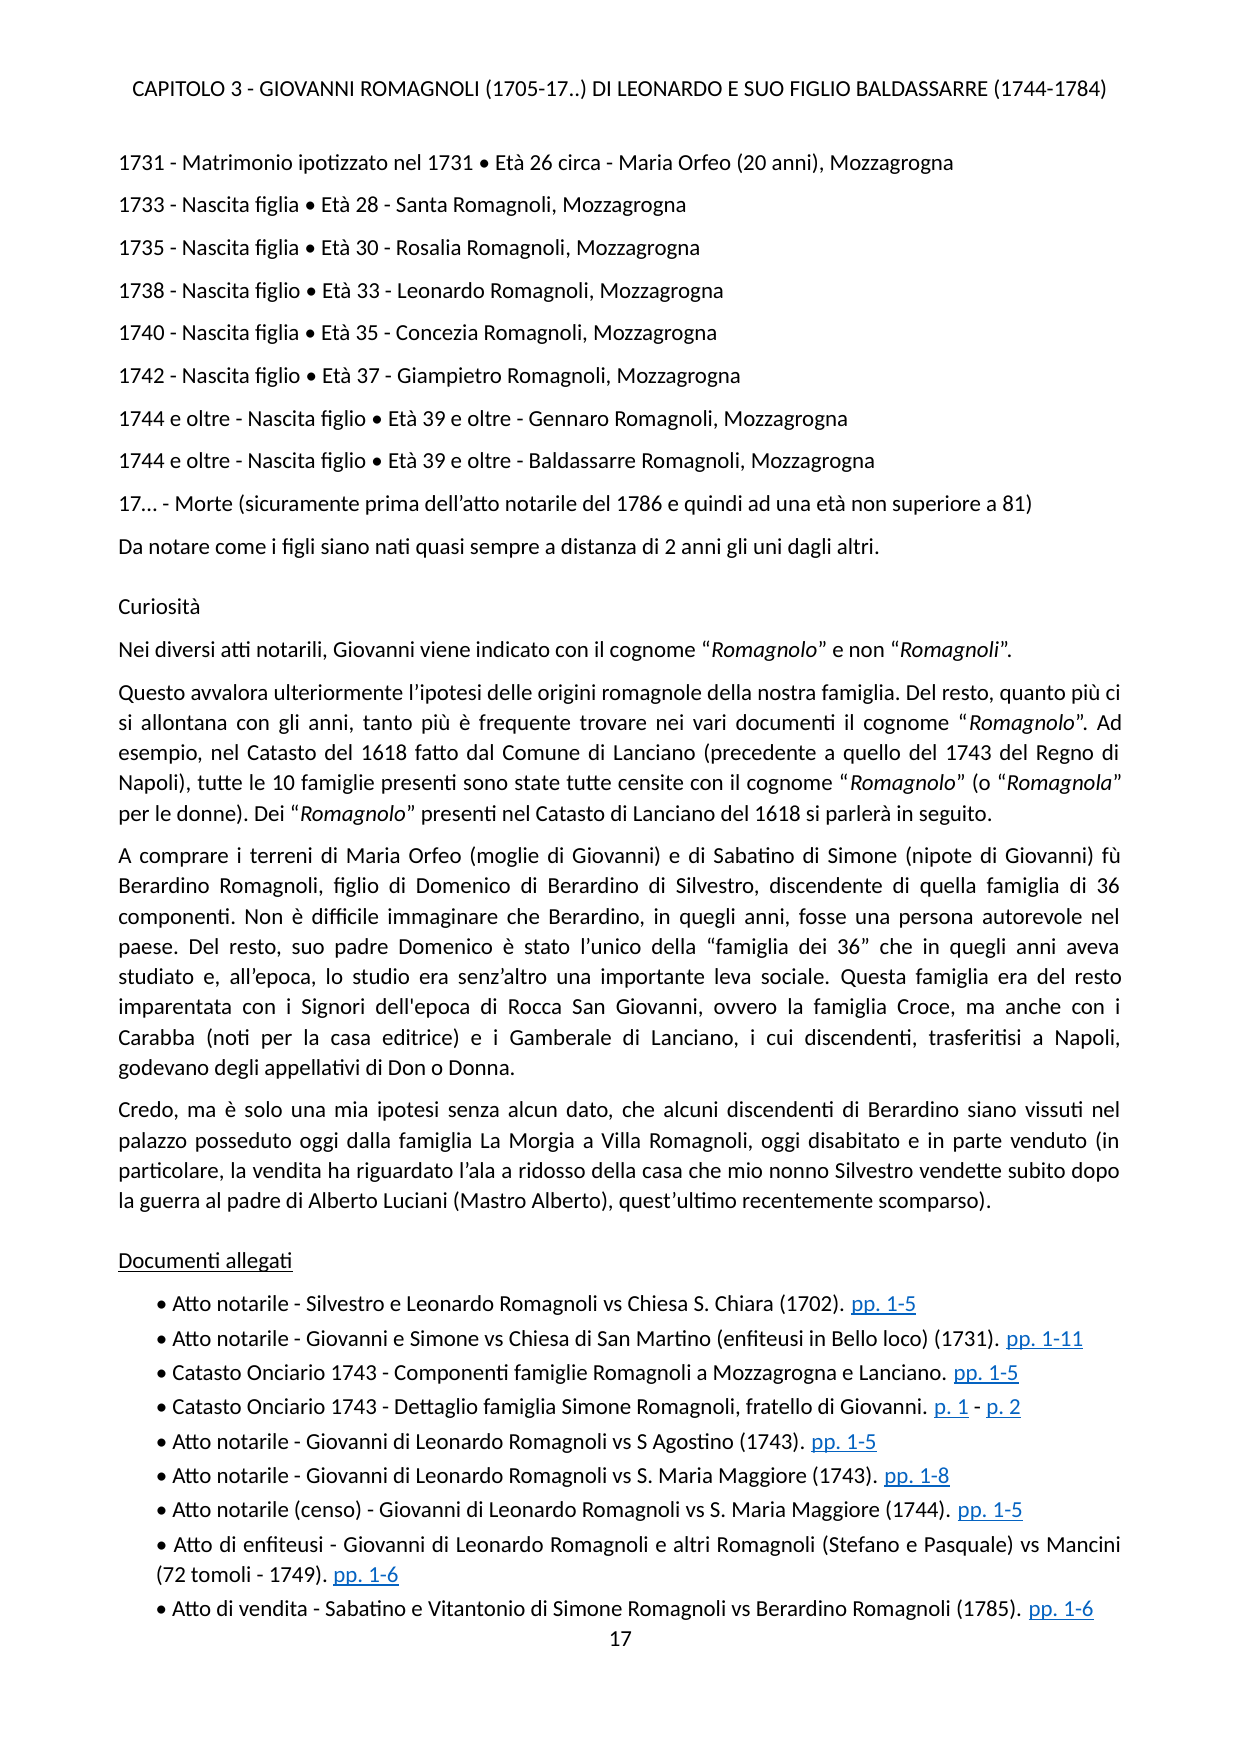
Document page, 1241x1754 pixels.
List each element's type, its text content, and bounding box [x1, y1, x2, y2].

text 1731 - Matrimonio ipotizzato nel 1731 • Età 26 circa - Maria Orfeo (20 anni), Mozzagrogna [118, 148, 1122, 176]
text • Atto notarile (censo) - Giovanni di Leonardo Romagnoli vs S. Maria Maggiore (1744). pp. 1-5 [156, 1496, 1122, 1523]
text • Atto notarile - Giovanni e Simone vs Chiesa di San Martino (enfiteusi in Bello loco) (1731). pp. 1-11 [156, 1324, 1122, 1352]
text Da notare come i figli siano nati quasi sempre a distanza di 2 anni gli uni dagli altri. [118, 532, 1122, 560]
text • Atto di enfiteusi - Giovanni di Leonardo Romagnoli e altri Romagnoli (Stefano e Pasquale) vs Mancini (72 tomoli - 1749). pp. 1-6 [156, 1530, 1122, 1588]
text 1744 e oltre - Nascita figlio • Età 39 e oltre - Baldassarre Romagnoli, Mozzagrogna [118, 447, 1122, 474]
text 1735 - Nascita figlia • Età 30 - Rosalia Romagnoli, Mozzagrogna [118, 233, 1122, 261]
text 1738 - Nascita figlio • Età 33 - Leonardo Romagnoli, Mozzagrogna [118, 276, 1122, 304]
text Nei diversi atti notarili, Giovanni viene indicato con il cognome “Romagnolo” e non “Romagnoli”. [118, 635, 1122, 663]
text Curiosità [118, 592, 1122, 620]
text 1740 - Nascita figlia • Età 35 - Concezia Romagnoli, Mozzagrogna [118, 318, 1122, 346]
text • Catasto Onciario 1743 - Dettaglio famiglia Simone Romagnoli, fratello di Giovanni. p. 1 - p. 2 [156, 1392, 1122, 1420]
text 17… - Morte (sicuramente prima dell’atto notarile del 1786 e quindi ad una età non superiore a 81) [118, 489, 1122, 517]
text Credo, ma è solo una mia ipotesi senza alcun dato, che alcuni discendenti di Berardino siano vissuti nel palazzo posseduto oggi dalla famiglia La Morgia a Villa Romagnoli, oggi disabitato e in parte venduto (in particolare, la vendita ha riguardato l’ala a ridosso della casa che mio nonno Silvestro vendette subito dopo la guerra al padre di Alberto Luciani (Mastro Alberto), quest’ultimo recentemente scomparso). [118, 1096, 1122, 1214]
text • Atto notarile - Silvestro e Leonardo Romagnoli vs Chiesa S. Chiara (1702). pp. 1-5 [156, 1289, 1122, 1317]
text • Atto di vendita - Sabatino e Vitantonio di Simone Romagnoli vs Berardino Romagnoli (1785). pp. 1-6 [155, 1594, 1122, 1622]
text • Catasto Onciario 1743 - Componenti famiglie Romagnoli a Mozzagrogna e Lanciano. pp. 1-5 [156, 1358, 1122, 1386]
text • Atto notarile - Giovanni di Leonardo Romagnoli vs S Agostino (1743). pp. 1-5 [156, 1427, 1122, 1455]
text Documenti allegati [118, 1247, 1122, 1274]
text 1742 - Nascita figlio • Età 37 - Giampietro Romagnoli, Mozzagrogna [118, 361, 1122, 389]
text • Atto notarile - Giovanni di Leonardo Romagnoli vs S. Maria Maggiore (1743). pp. 1-8 [156, 1461, 1122, 1489]
text 1733 - Nascita figlia • Età 28 - Santa Romagnoli, Mozzagrogna [118, 190, 1122, 218]
text A comprare i terreni di Maria Orfeo (moglie di Giovanni) e di Sabatino di Simone (nipote di Giovanni) fù Berardino Romagnoli, figlio di Domenico di Berardino di Silvestro, discendente di quella famiglia di 36 componenti. Non è difficile immaginare che Berardino, in quegli anni, fosse una persona autorevole nel paese. Del resto, suo padre Domenico è stato l’unico della “famiglia dei 36” che in quegli anni aveva studiato e, all’epoca, lo studio era senz’altro una importante leva sociale. Questa famiglia era del resto imparentata con i Signori dell'epoca di Rocca San Giovanni, ovvero la famiglia Croce, ma anche con i Carabba (noti per la casa editrice) e i Gamberale di Lanciano, i cui discendenti, trasferitisi a Napoli, godevano degli appellativi di Don o Donna. [118, 841, 1122, 1081]
text 1744 e oltre - Nascita figlio • Età 39 e oltre - Gennaro Romagnoli, Mozzagrogna [118, 404, 1122, 432]
text Questo avvalora ulteriormente l’ipotesi delle origini romagnole della nostra famiglia. Del resto, quanto più ci si allontana con gli anni, tanto più è frequente trovare nei vari documenti il cognome “Romagnolo”. Ad esempio, nel Catasto del 1618 fatto dal Comune di Lanciano (precedente a quello del 1743 del Regno di Napoli), tutte le 10 famiglie presenti sono state tutte censite con il cognome “Romagnolo” (o “Romagnola” per le donne). Dei “Romagnolo” presenti nel Catasto di Lanciano del 1618 si parlerà in seguito. [118, 678, 1122, 827]
